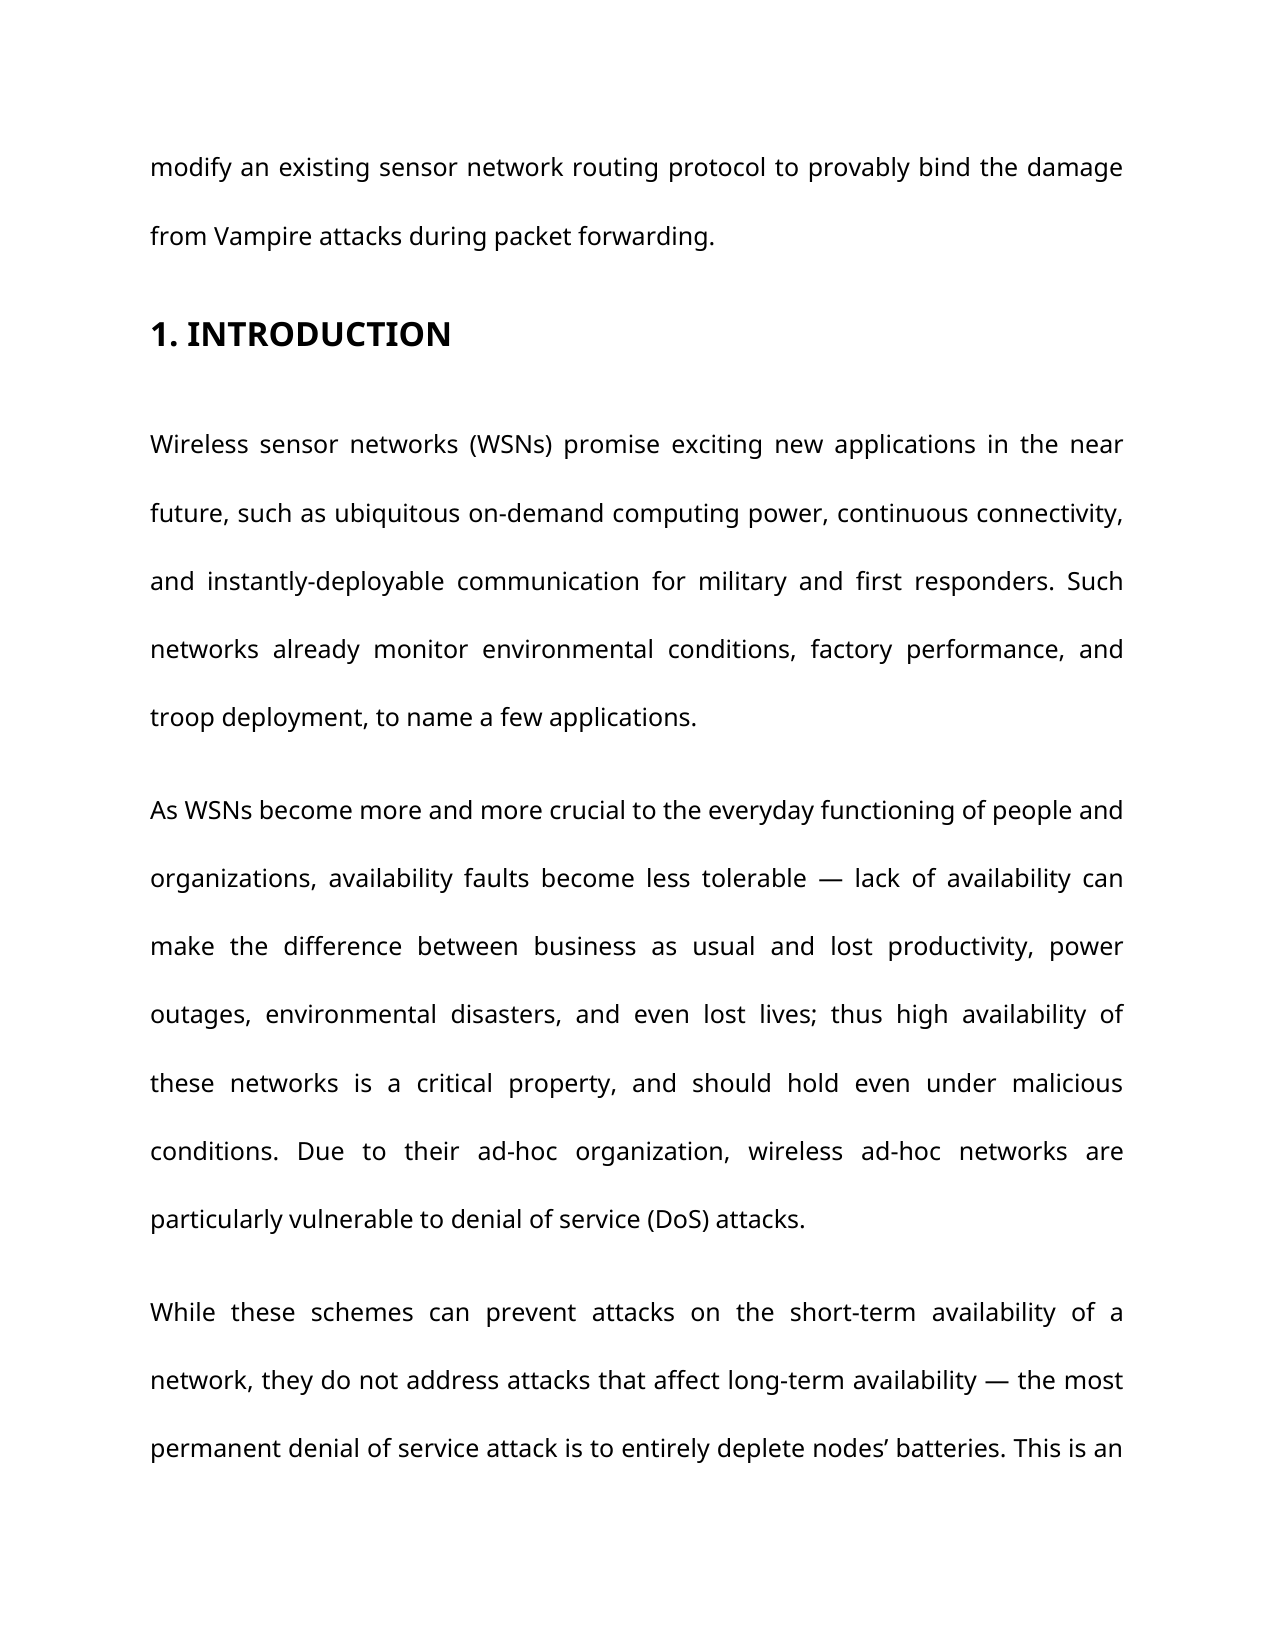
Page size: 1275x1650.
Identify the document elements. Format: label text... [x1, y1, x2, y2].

text 1. INTRODUCTION [150, 311, 1125, 357]
text As WSNs become more and more crucial to the everyday functioning of people and organizations, availability faults become less tolerable — lack of availability can make the difference between business as usual and lost productivity, power outages, environmental disasters, and even lost lives; thus high availability of these networks is a critical property, and should hold even under malicious conditions. Due to their ad-hoc organization, wireless ad-hoc networks are particularly vulnerable to denial of service (DoS) attacks. [150, 793, 1125, 1236]
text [150, 1294, 1125, 1465]
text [150, 150, 1125, 252]
text Wireless sensor networks (WSNs) promise exciting new applications in the near future, such as ubiquitous on-demand computing power, continuous connectivity, and instantly-deployable communication for military and first responders. Such networks already monitor environmental conditions, factory performance, and troop deployment, to name a few applications. [150, 427, 1125, 734]
